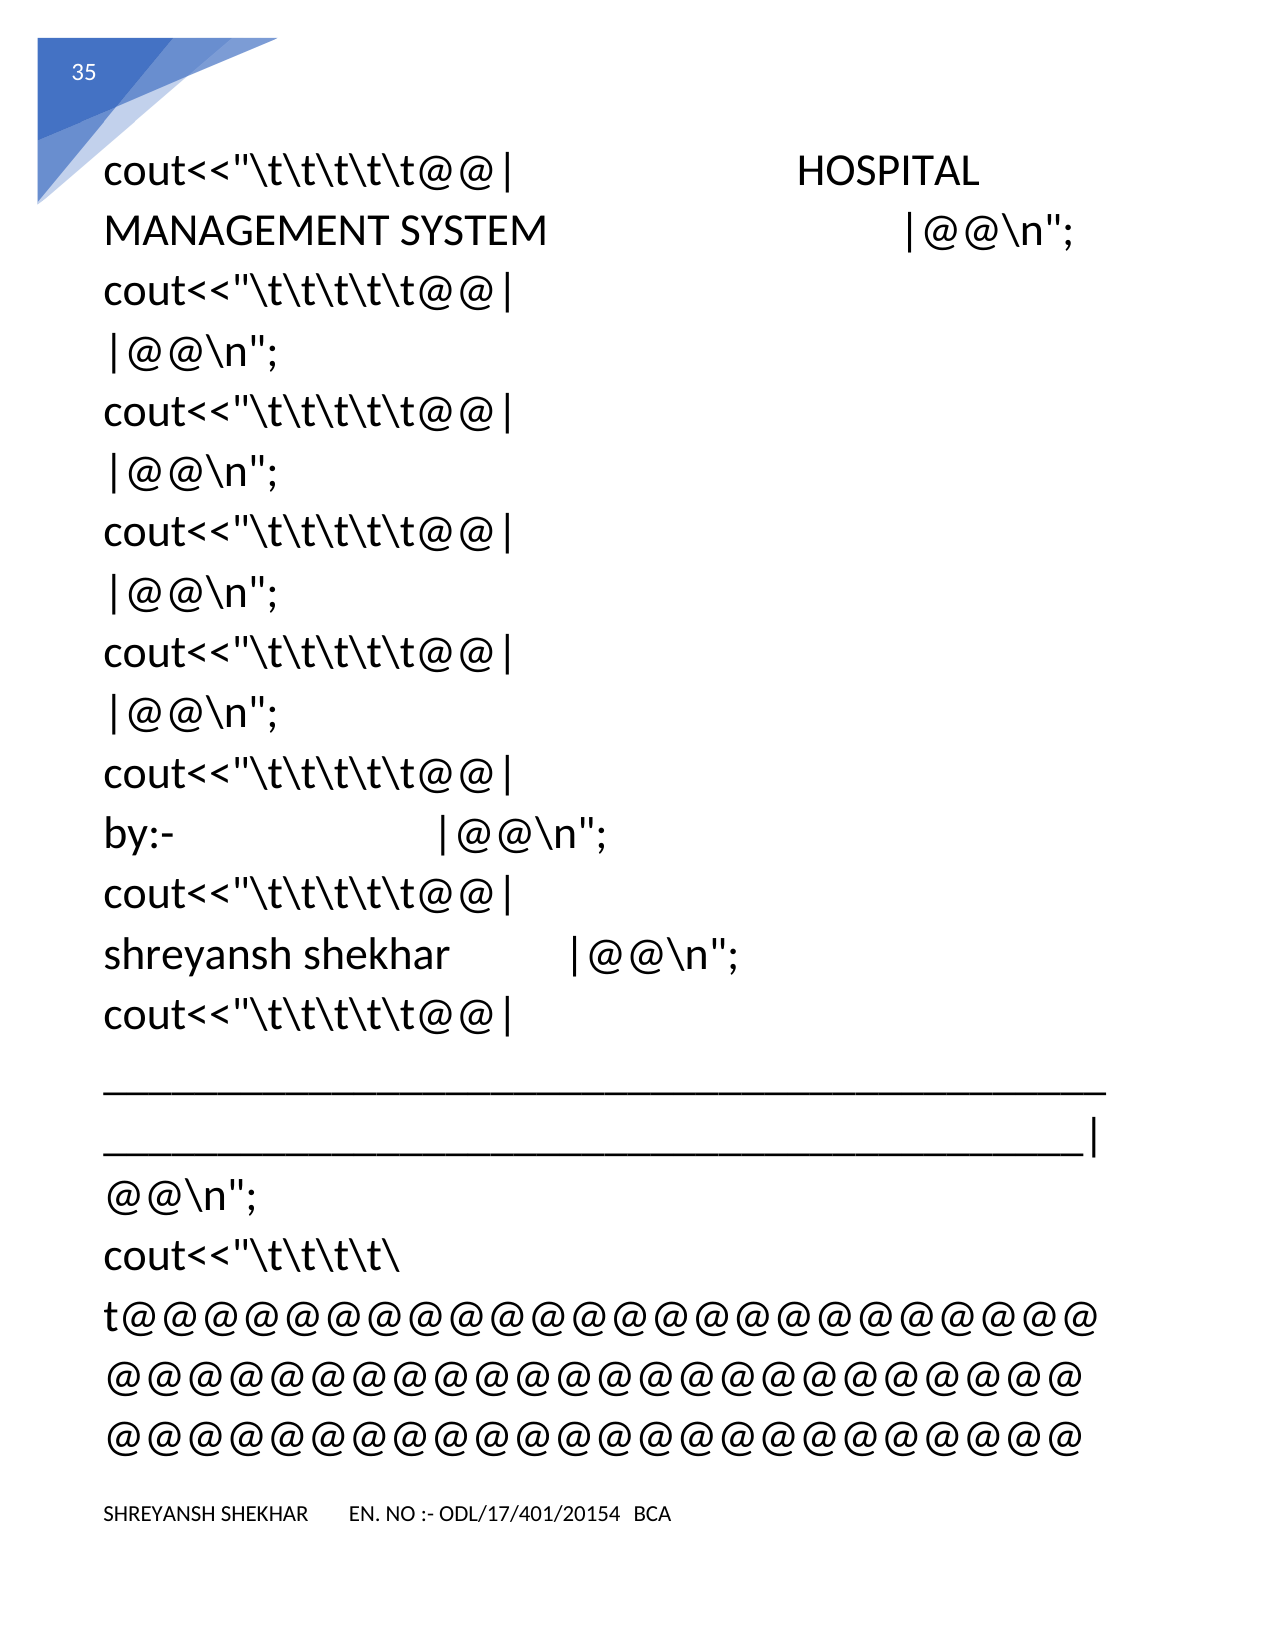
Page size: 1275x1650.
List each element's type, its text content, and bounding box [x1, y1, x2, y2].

text cout<<"\t\t\t\t\t@@|_______________________________________________________________________________________|@@\n"; [103, 985, 1126, 1222]
picture [37, 37, 279, 206]
text cout<<"\t\t\t\t\t@@| |@@\n"; [103, 502, 1126, 619]
text cout<<"\t\t\t\t\t@@| shreyansh shekhar |@@\n"; [103, 864, 1126, 981]
text cout<<"\t\t\t\t\t@@| |@@\n"; [103, 261, 1126, 377]
text cout<<"\t\t\t\t\t@@| by:- |@@\n"; [103, 744, 1126, 860]
text cout<<"\t\t\t\t\t@@| |@@\n"; [103, 623, 1126, 739]
text cout<<"\t\t\t\t\t@@| HOSPITAL MANAGEMENT SYSTEM |@@\n"; [103, 141, 1126, 257]
text cout<<"\t\t\t\t\t@@| |@@\n"; [103, 382, 1126, 498]
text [103, 1226, 1126, 1463]
